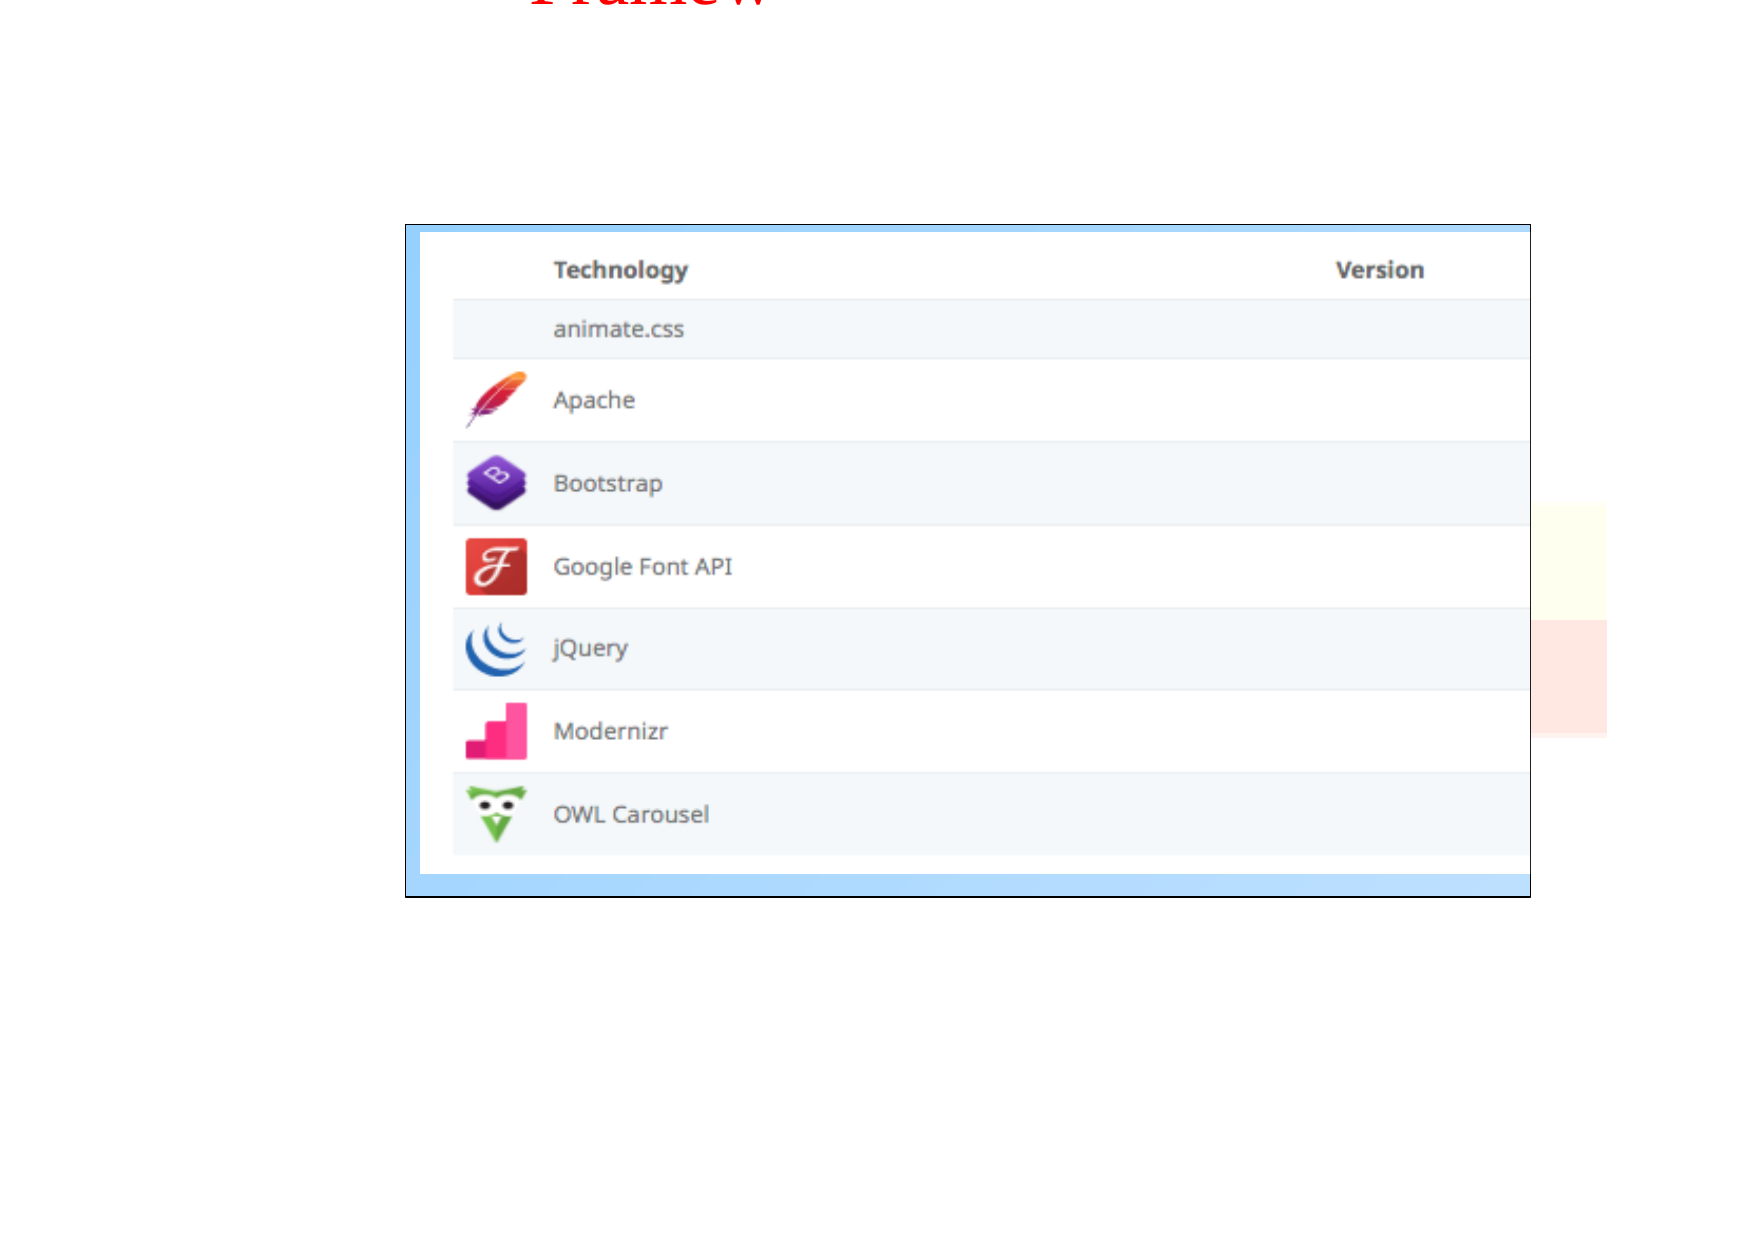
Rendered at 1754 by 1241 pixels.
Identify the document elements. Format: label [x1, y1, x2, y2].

picture [420, 232, 1531, 874]
